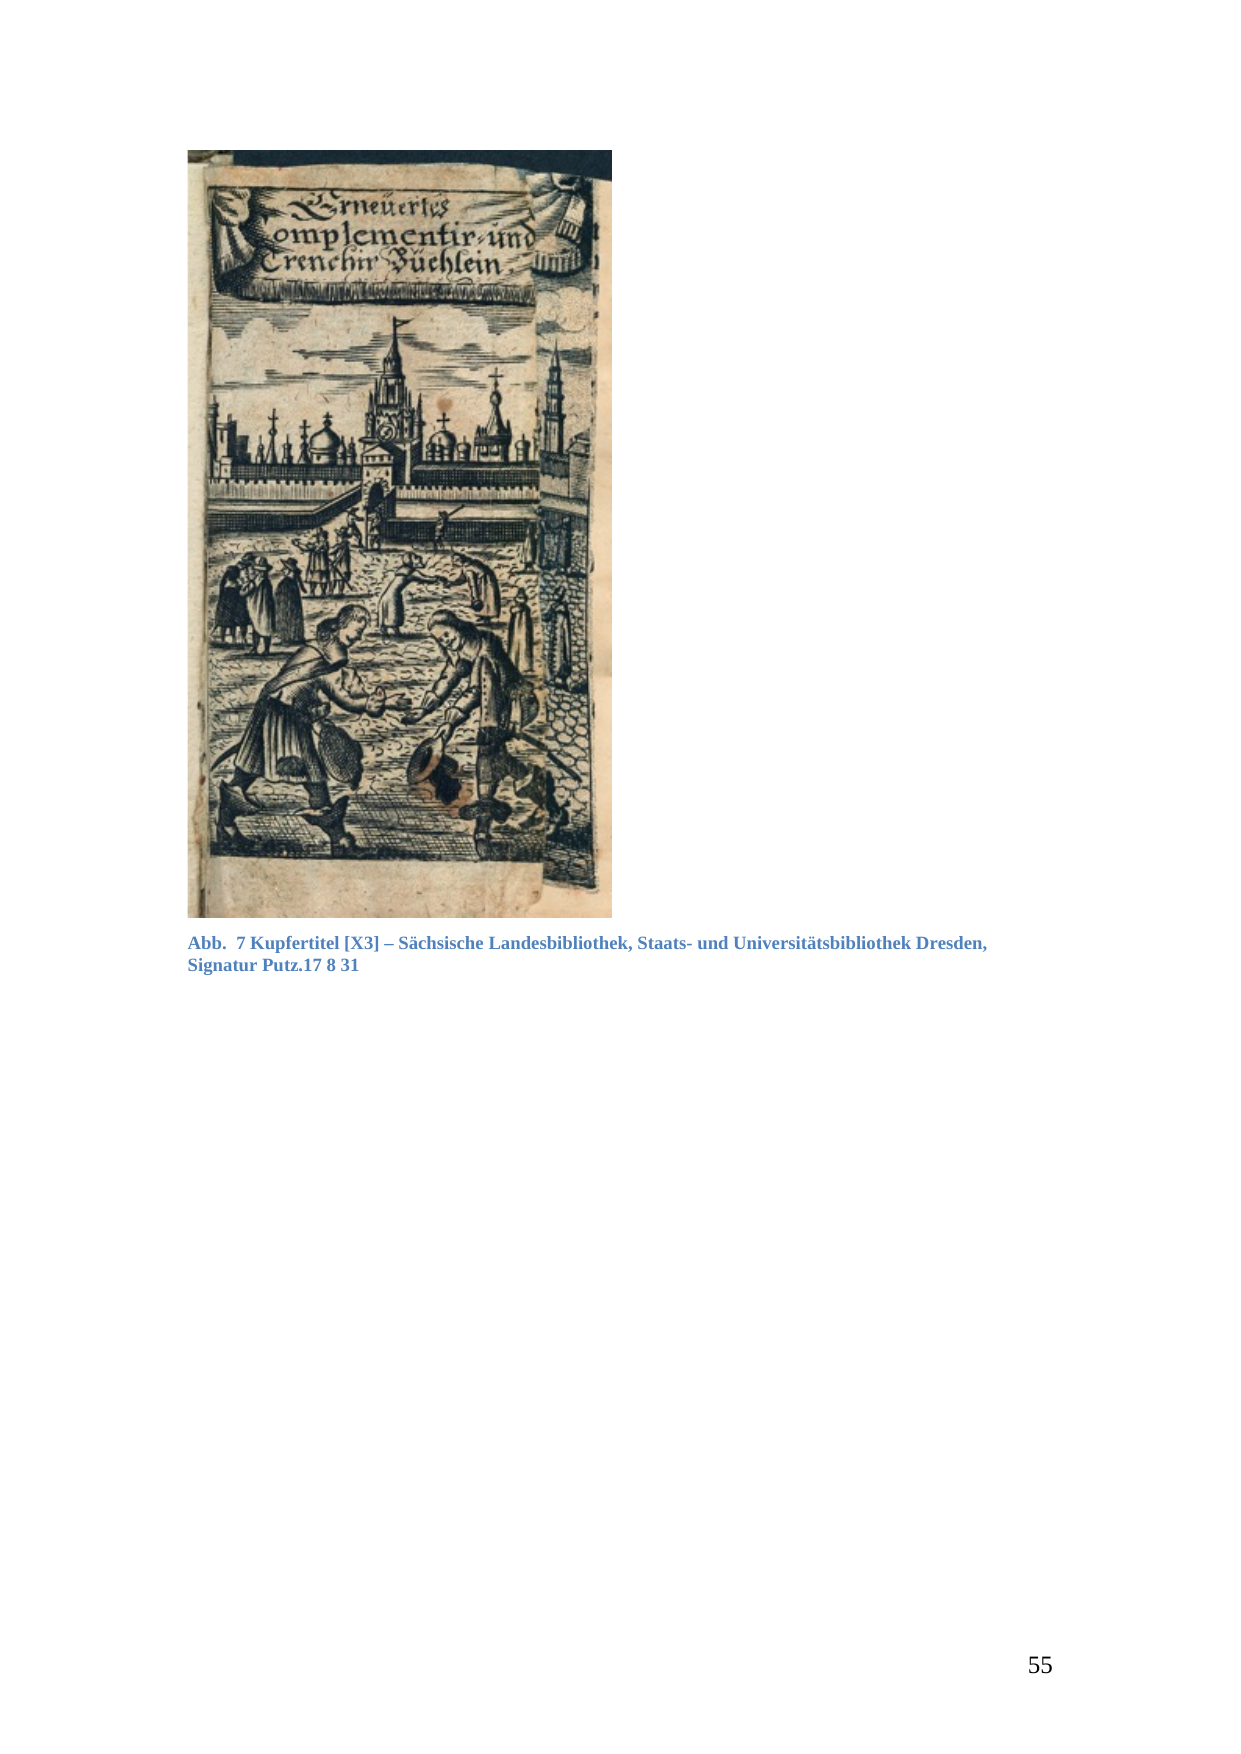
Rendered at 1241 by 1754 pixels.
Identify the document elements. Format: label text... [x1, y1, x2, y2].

picture [187, 150, 612, 918]
